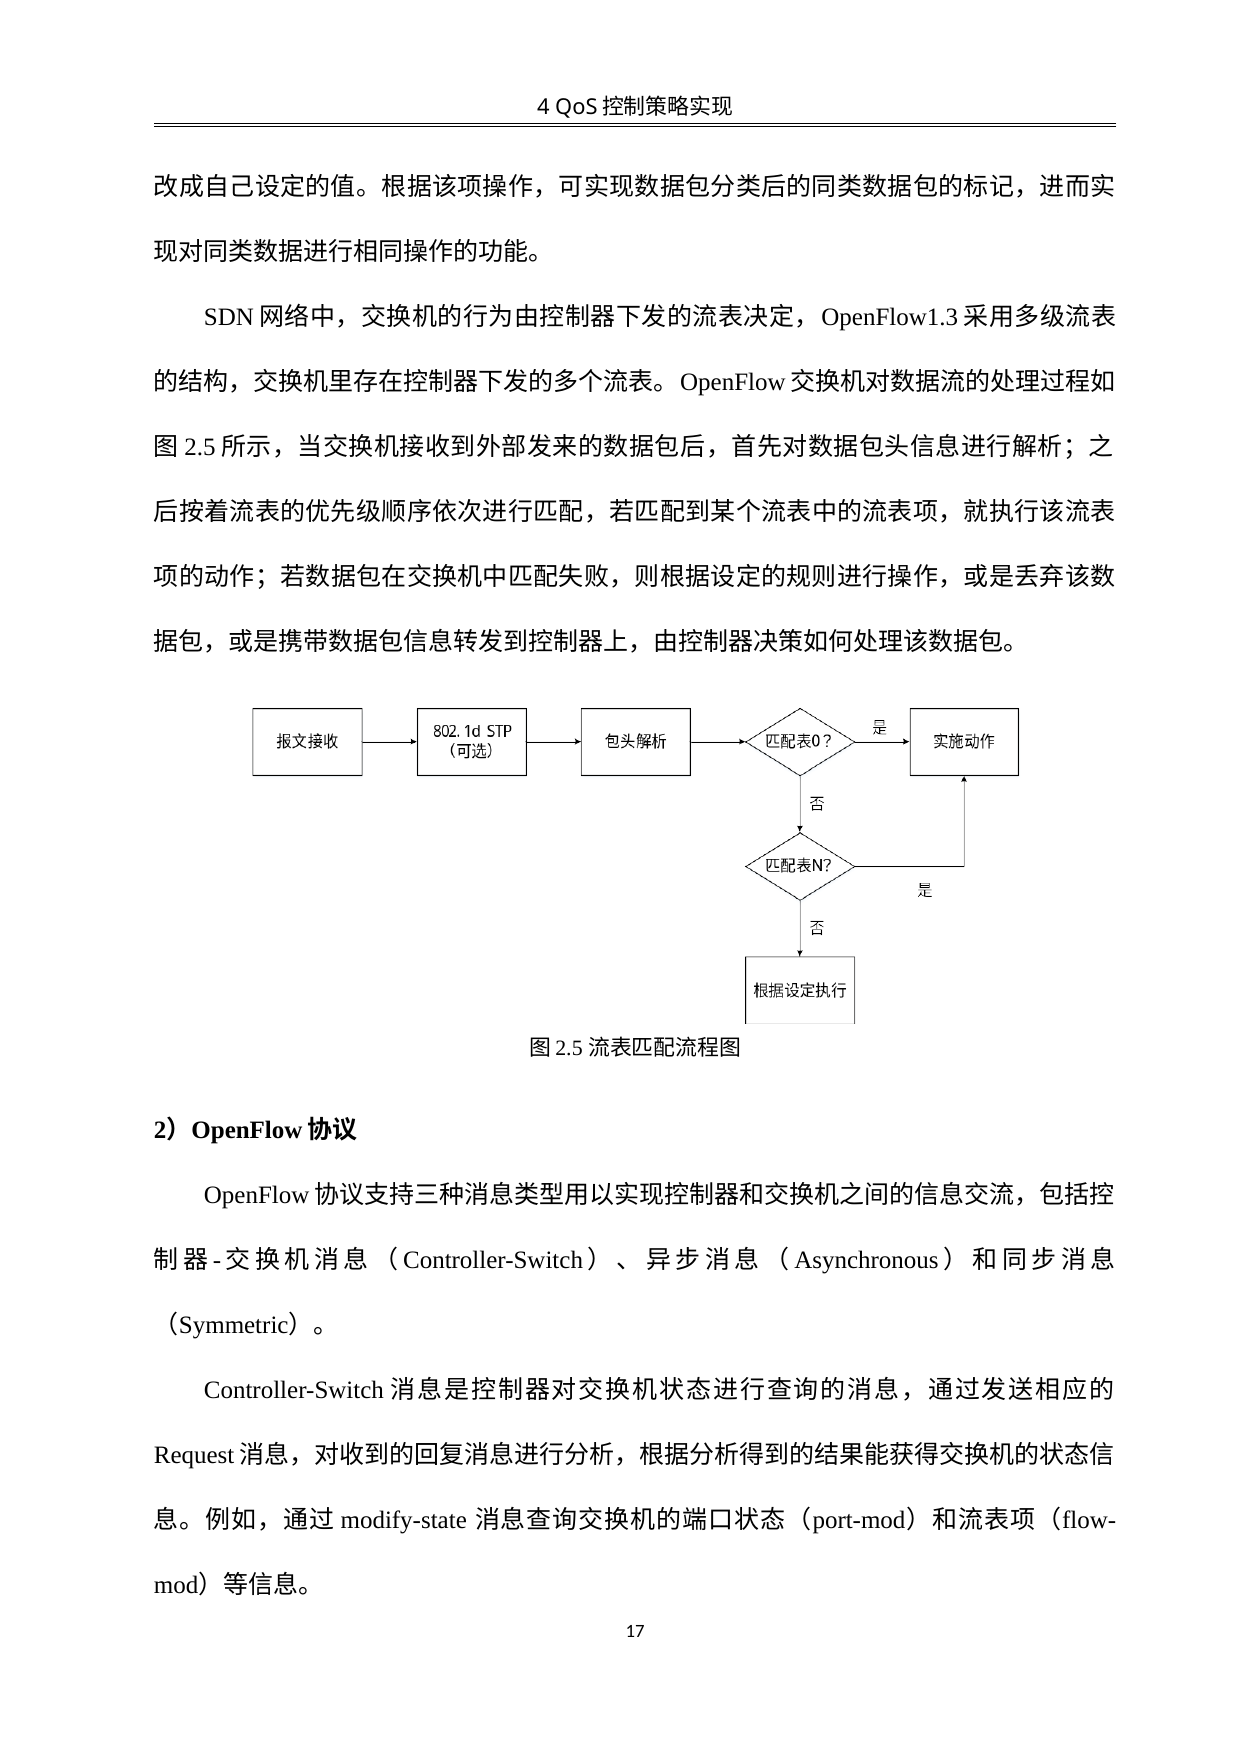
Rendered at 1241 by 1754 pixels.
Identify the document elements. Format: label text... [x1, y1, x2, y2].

table_cell 图2.5 流表匹配流程图 [203, 1030, 1067, 1062]
table_header [203, 705, 1067, 1030]
text Controller-Switch消息是控制器对交换机状态进行查询的消息，通过发送相应的Request消息，对收到的回复消息进行分析，根据分析得到的结果能获得交换机的状态信息。例如，通过modify-state 消息查询交换机的端口状态（port-mod）和流表项（flow-mod）等信息。 [154, 1355, 1116, 1615]
text OpenFlow协议支持三种消息类型用以实现控制器和交换机之间的信息交流，包括控制器-交换机消息（Controller-Switch）、异步消息（Asynchronous）和同步消息（Symmetric）。 [154, 1160, 1116, 1355]
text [154, 152, 1116, 282]
text SDN网络中，交换机的行为由控制器下发的流表决定，OpenFlow1.3采用多级流表的结构，交换机里存在控制器下发的多个流表。OpenFlow交换机对数据流的处理过程如图2.5所示，当交换机接收到外部发来的数据包后，首先对数据包头信息进行解析；之后按着流表的优先级顺序依次进行匹配，若匹配到某个流表中的流表项，就执行该流表项的动作；若数据包在交换机中匹配失败，则根据设定的规则进行操作，或是丢弃该数据包，或是携带数据包信息转发到控制器上，由控制器决策如何处理该数据包。 [154, 282, 1116, 672]
text 2）OpenFlow协议 [154, 1095, 1116, 1160]
